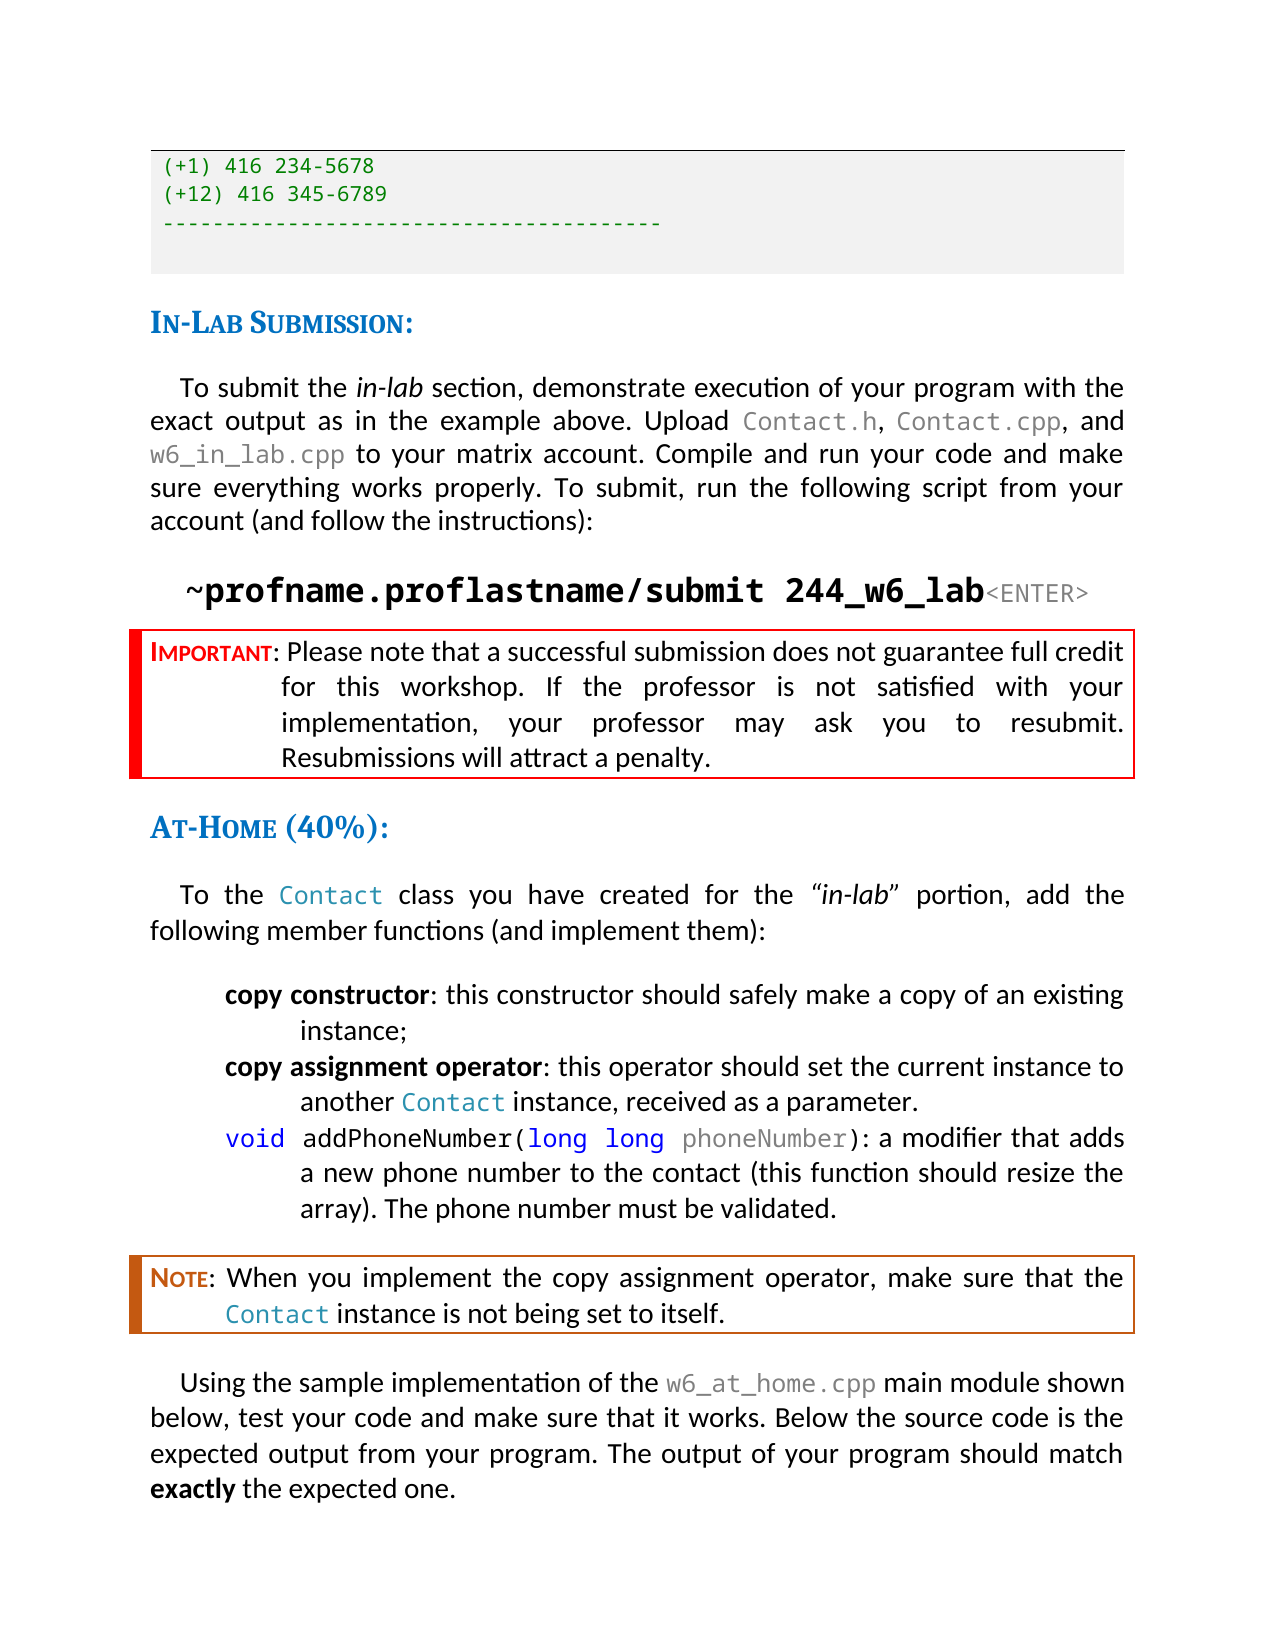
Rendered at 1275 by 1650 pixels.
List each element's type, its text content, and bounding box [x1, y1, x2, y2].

text void addPhoneNumber(long long phoneNumber): a modifier that adds a new phone number to the contact (this function should resize the array). The phone number must be validated. [225, 1119, 1125, 1226]
text To submit the in-lab section, demonstrate execution of your program with the exact output as in the example above. Upload Contact.h, Contact.cpp, and w6_in_lab.cpp to your matrix account. Compile and run your code and make sure everything works properly. To submit, run the following script from your account (and follow the instructions): [150, 371, 1125, 537]
text Note: When you implement the copy assignment operator, make sure that the Contact instance is not being set to itself. [142, 1257, 1133, 1332]
text In-Lab Submission: [150, 303, 1125, 341]
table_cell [151, 151, 1124, 274]
text copy constructor: this constructor should safely make a copy of an existing instance; [225, 976, 1125, 1048]
text To the Contact class you have created for the “in-lab” portion, add the following member functions (and implement them): [150, 876, 1125, 947]
text At-Home (40%): [150, 808, 1125, 847]
text ~profname.proflastname/submit 244_w6_lab<ENTER> [149, 566, 1125, 612]
text Important: Please note that a successful submission does not guarantee full credit for this workshop. If the professor is not satisfied with your implementation, your professor may ask you to resubmit. Resubmissions will attract a penalty. [142, 631, 1133, 777]
text Using the sample implementation of the w6_at_home.cpp main module shown below, test your code and make sure that it works. Below the source code is the expected output from your program. The output of your program should match exactly the expected one. [150, 1364, 1125, 1506]
text copy assignment operator: this operator should set the current instance to another Contact instance, received as a parameter. [225, 1048, 1125, 1119]
